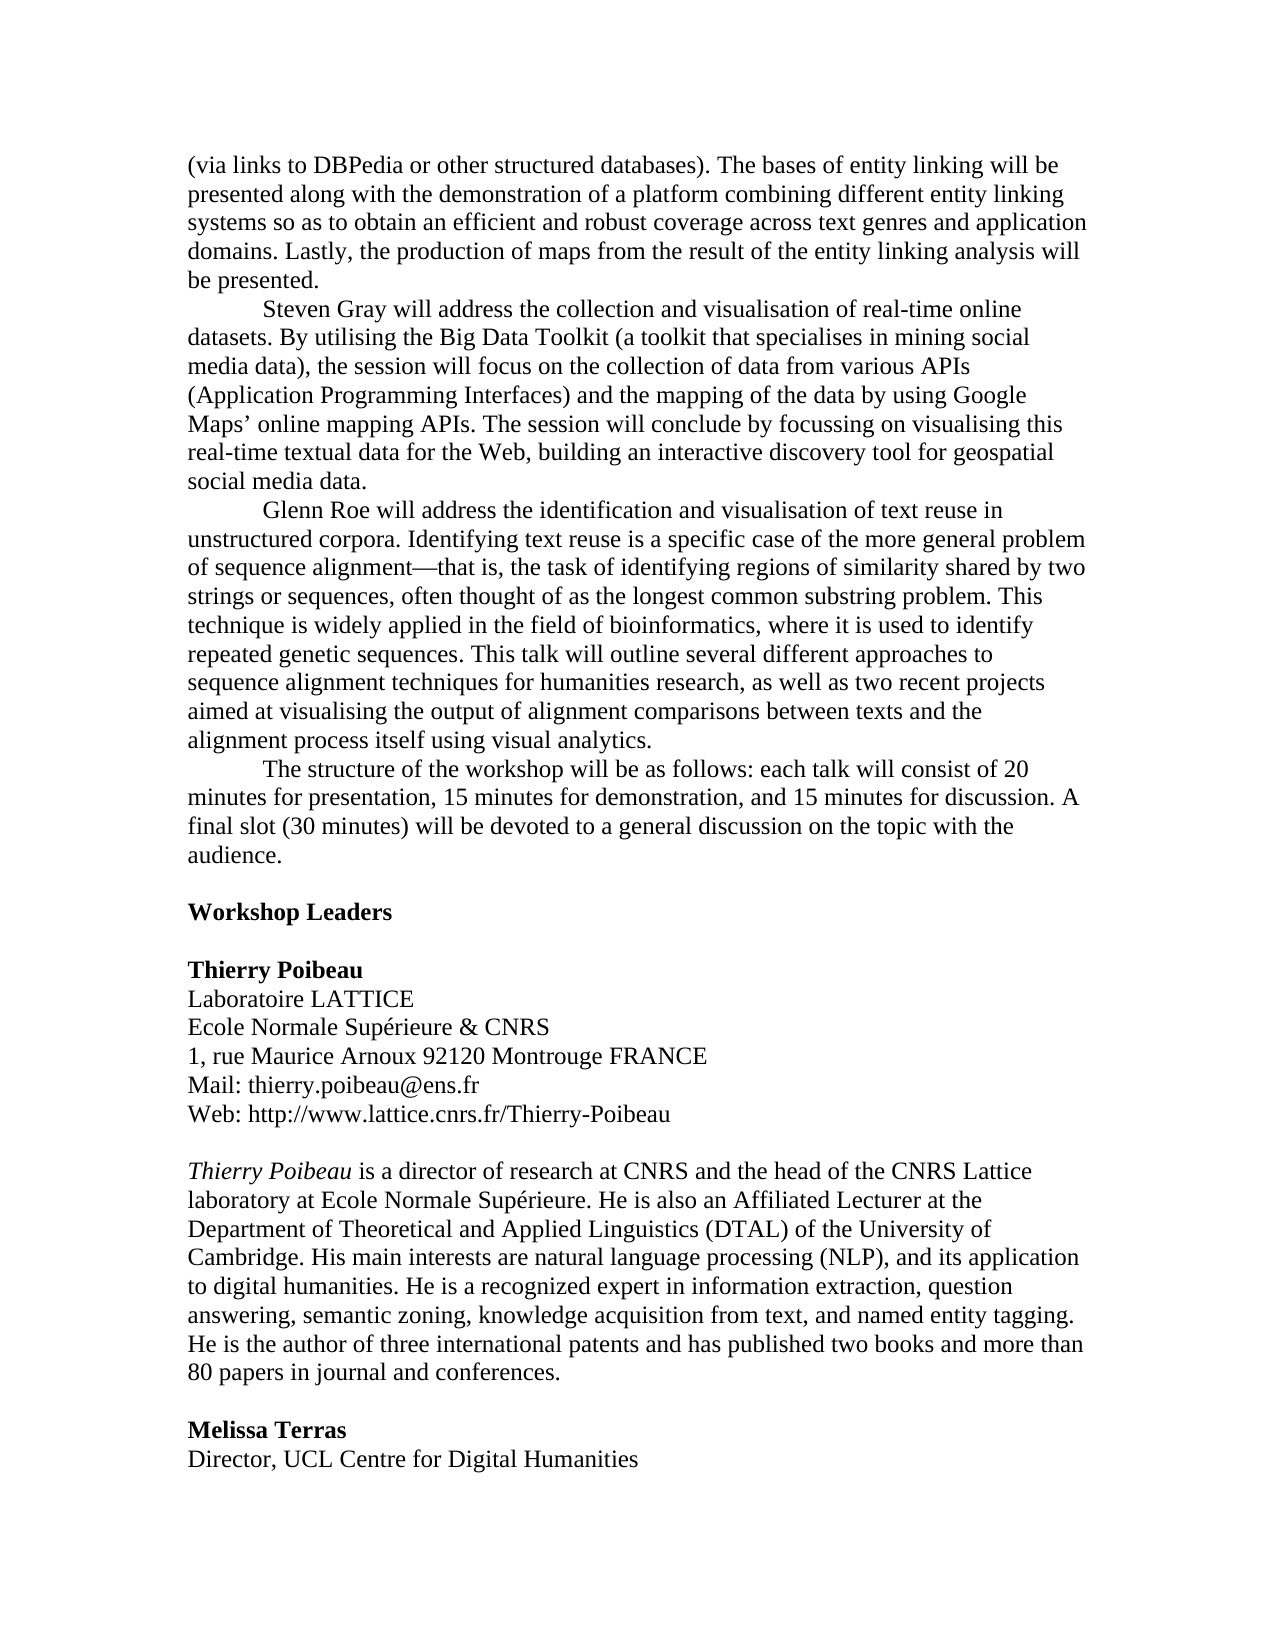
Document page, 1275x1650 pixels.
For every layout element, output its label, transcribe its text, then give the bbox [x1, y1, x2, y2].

text Thierry Poibeau [187, 955, 1087, 984]
text 1, rue Maurice Arnoux 92120 Montrouge FRANCE [187, 1041, 1087, 1070]
text Thierry Poibeau is a director of research at CNRS and the head of the CNRS Lattice laboratory at Ecole Normale Supérieure. He is also an Affiliated Lecturer at the Department of Theoretical and Applied Linguistics (DTAL) of the University of Cambridge. His main interests are natural language processing (NLP), and its application to digital humanities. He is a recognized expert in information extraction, question answering, semantic zoning, knowledge acquisition from text, and named entity tagging. He is the author of three international patents and has published two books and more than 80 papers in journal and conferences. [187, 1156, 1087, 1386]
text Mail: thierry.poibeau@ens.fr [187, 1070, 1087, 1099]
text Web: http://www.lattice.cnrs.fr/Thierry-Poibeau [187, 1099, 1087, 1127]
text Ecole Normale Supérieure & CNRS [187, 1012, 1087, 1041]
text Melissa Terras [187, 1415, 1087, 1444]
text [187, 150, 1087, 294]
text Director, UCL Centre for Digital Humanities [187, 1444, 1087, 1472]
text Workshop Leaders [187, 897, 1087, 926]
text Glenn Roe will address the identification and visualisation of text reuse in unstructured corpora. Identifying text reuse is a specific case of the more general problem of sequence alignment—that is, the task of identifying regions of similarity shared by two strings or sequences, often thought of as the longest common substring problem. This technique is widely applied in the field of bioinformatics, where it is used to identify repeated genetic sequences. This talk will outline several different approaches to sequence alignment techniques for humanities research, as well as two recent projects aimed at visualising the output of alignment comparisons between texts and the alignment process itself using visual analytics. [187, 495, 1087, 754]
text The structure of the workshop will be as follows: each talk will consist of 20 minutes for presentation, 15 minutes for demonstration, and 15 minutes for discussion. A final slot (30 minutes) will be devoted to a general discussion on the topic with the audience. [187, 754, 1087, 869]
text Steven Gray will address the collection and visualisation of real-time online datasets. By utilising the Big Data Toolkit (a toolkit that specialises in mining social media data), the session will focus on the collection of data from various APIs (Application Programming Interfaces) and the mapping of the data by using Google Maps’ online mapping APIs. The session will conclude by focussing on visualising this real-time textual data for the Web, building an interactive discovery tool for geospatial social media data. [187, 294, 1087, 495]
text Laboratoire LATTICE [187, 984, 1087, 1012]
